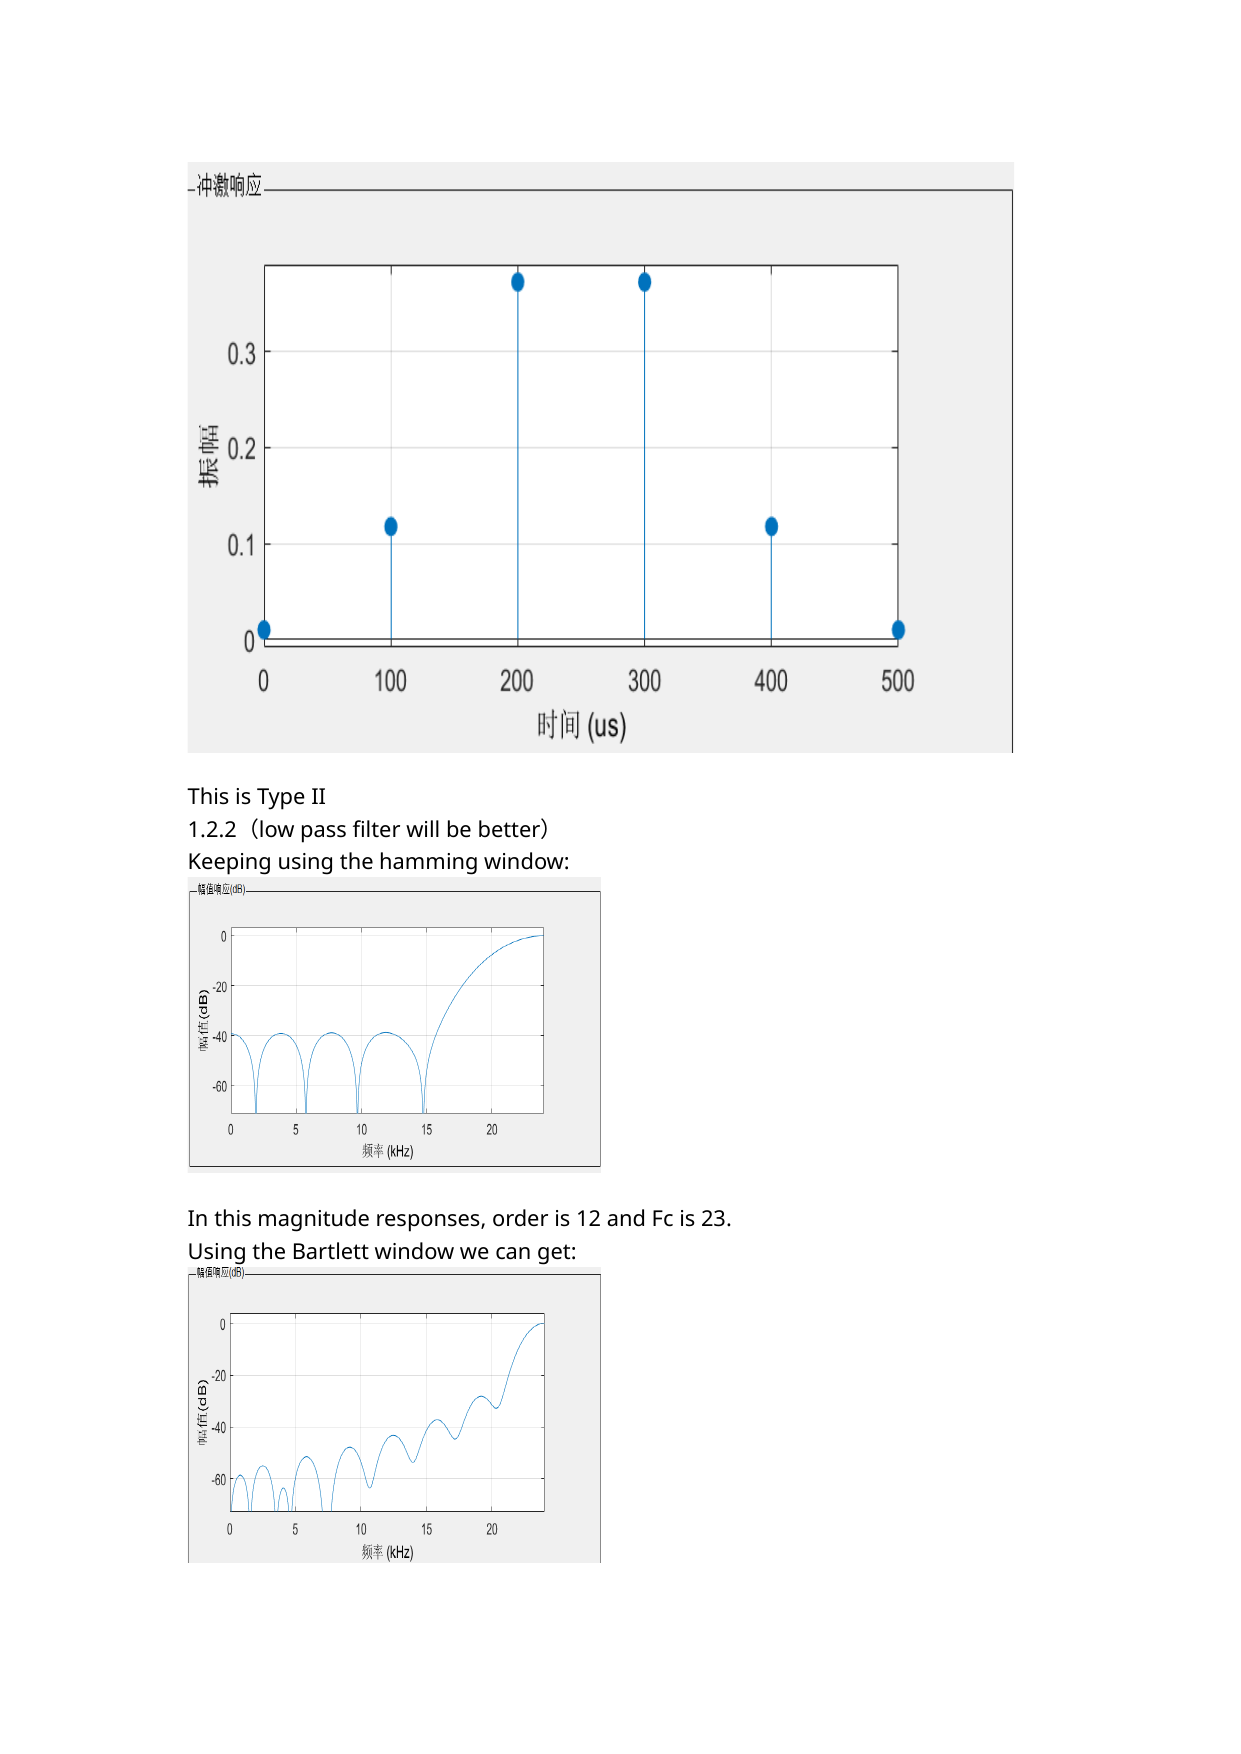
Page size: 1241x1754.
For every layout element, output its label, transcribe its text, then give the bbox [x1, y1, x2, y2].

text Keeping using the hamming window: [187, 844, 1053, 877]
picture [187, 1267, 601, 1563]
text 1.2.2（low pass filter will be better） [187, 812, 1053, 844]
picture [187, 877, 601, 1173]
text Using the Bartlett window we can get: [187, 1234, 1053, 1267]
text In this magnitude responses, order is 12 and Fc is 23. [187, 1202, 1053, 1234]
text This is Type II [187, 779, 1053, 812]
picture [187, 162, 1015, 753]
